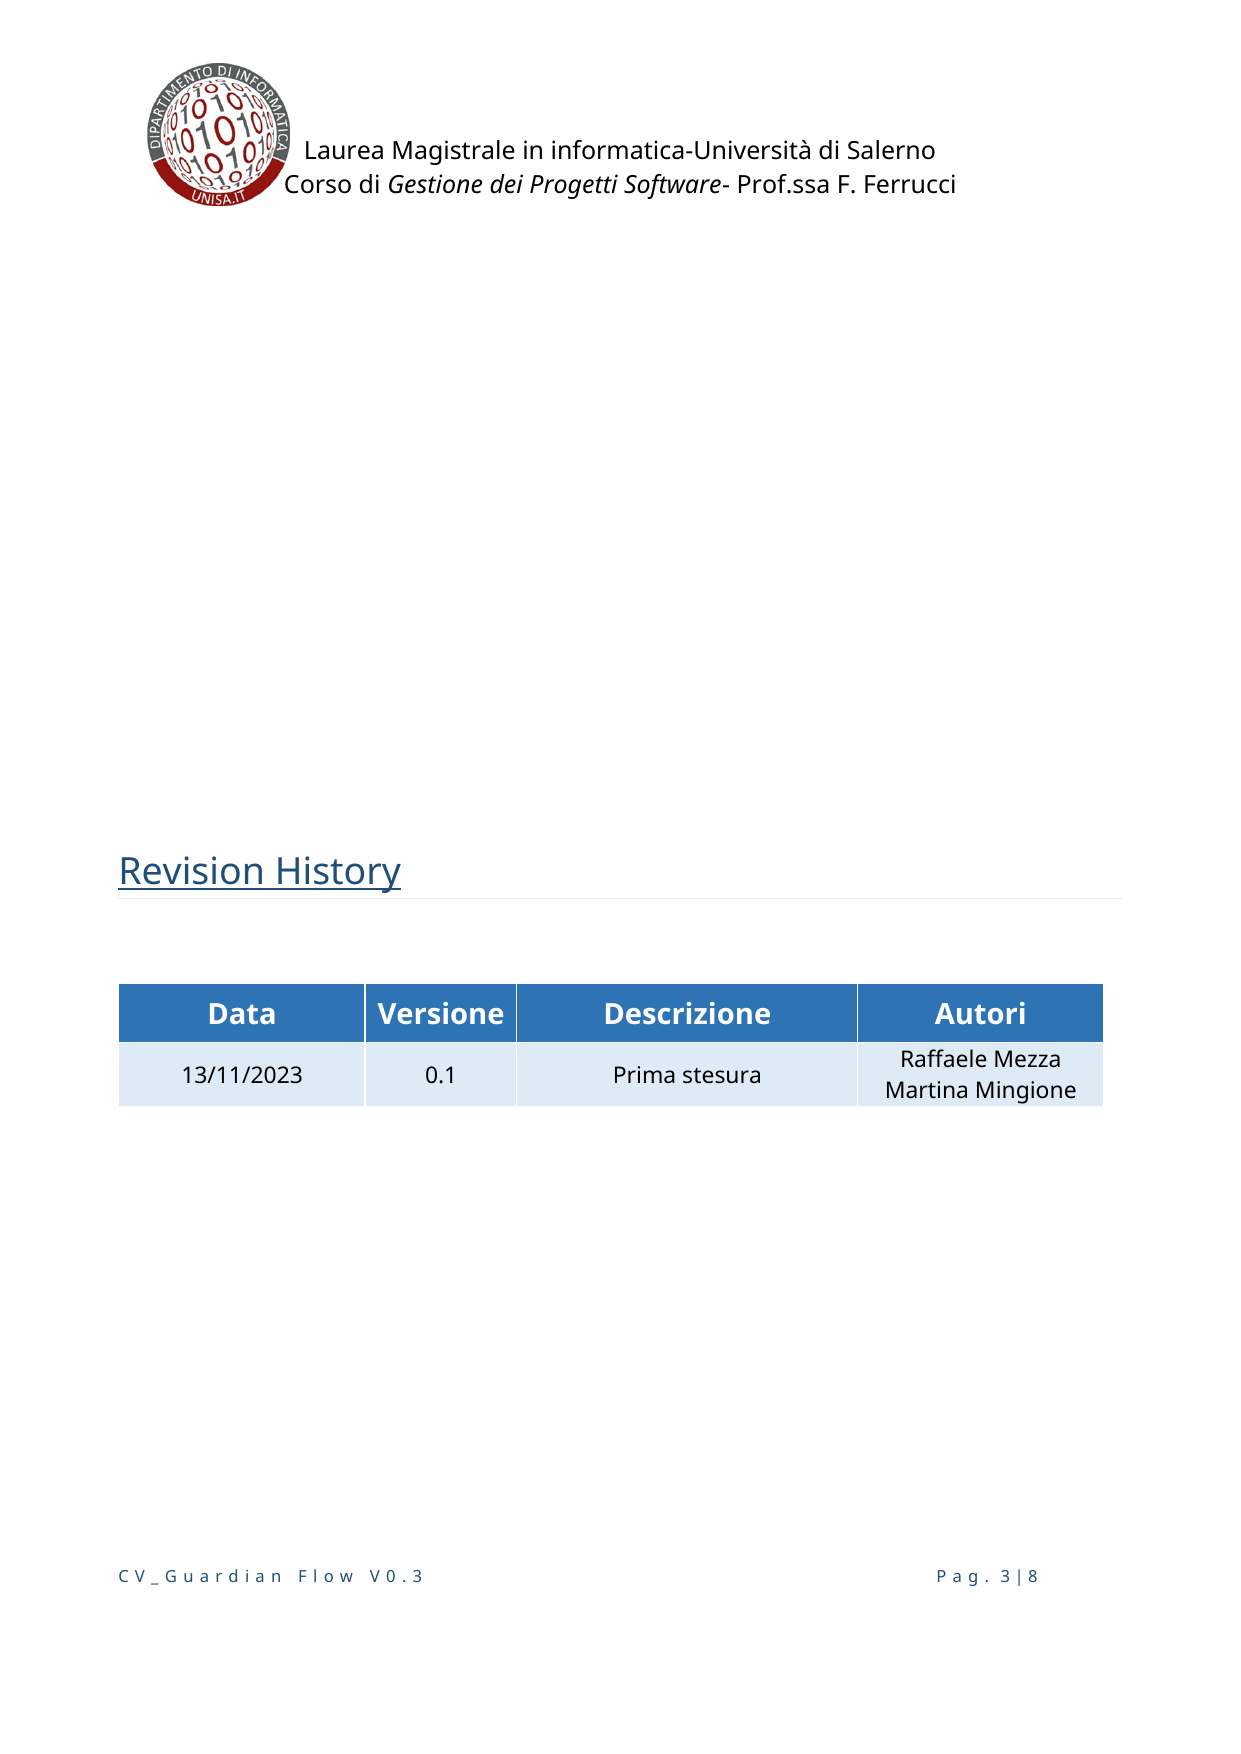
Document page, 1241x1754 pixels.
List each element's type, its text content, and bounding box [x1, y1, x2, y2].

table_header Descrizione [517, 984, 857, 1042]
table_header Data [119, 984, 364, 1042]
text Revision History [118, 844, 1122, 898]
table_cell 0.1 [366, 1043, 516, 1106]
picture [147, 63, 290, 206]
table_cell Raffaele Mezza Martina Mingione [858, 1043, 1103, 1106]
table_header Versione [366, 984, 516, 1042]
table_cell 13/11/2023 [119, 1043, 364, 1106]
table_cell Prima stesura [517, 1043, 857, 1106]
table_header Autori [858, 984, 1103, 1042]
